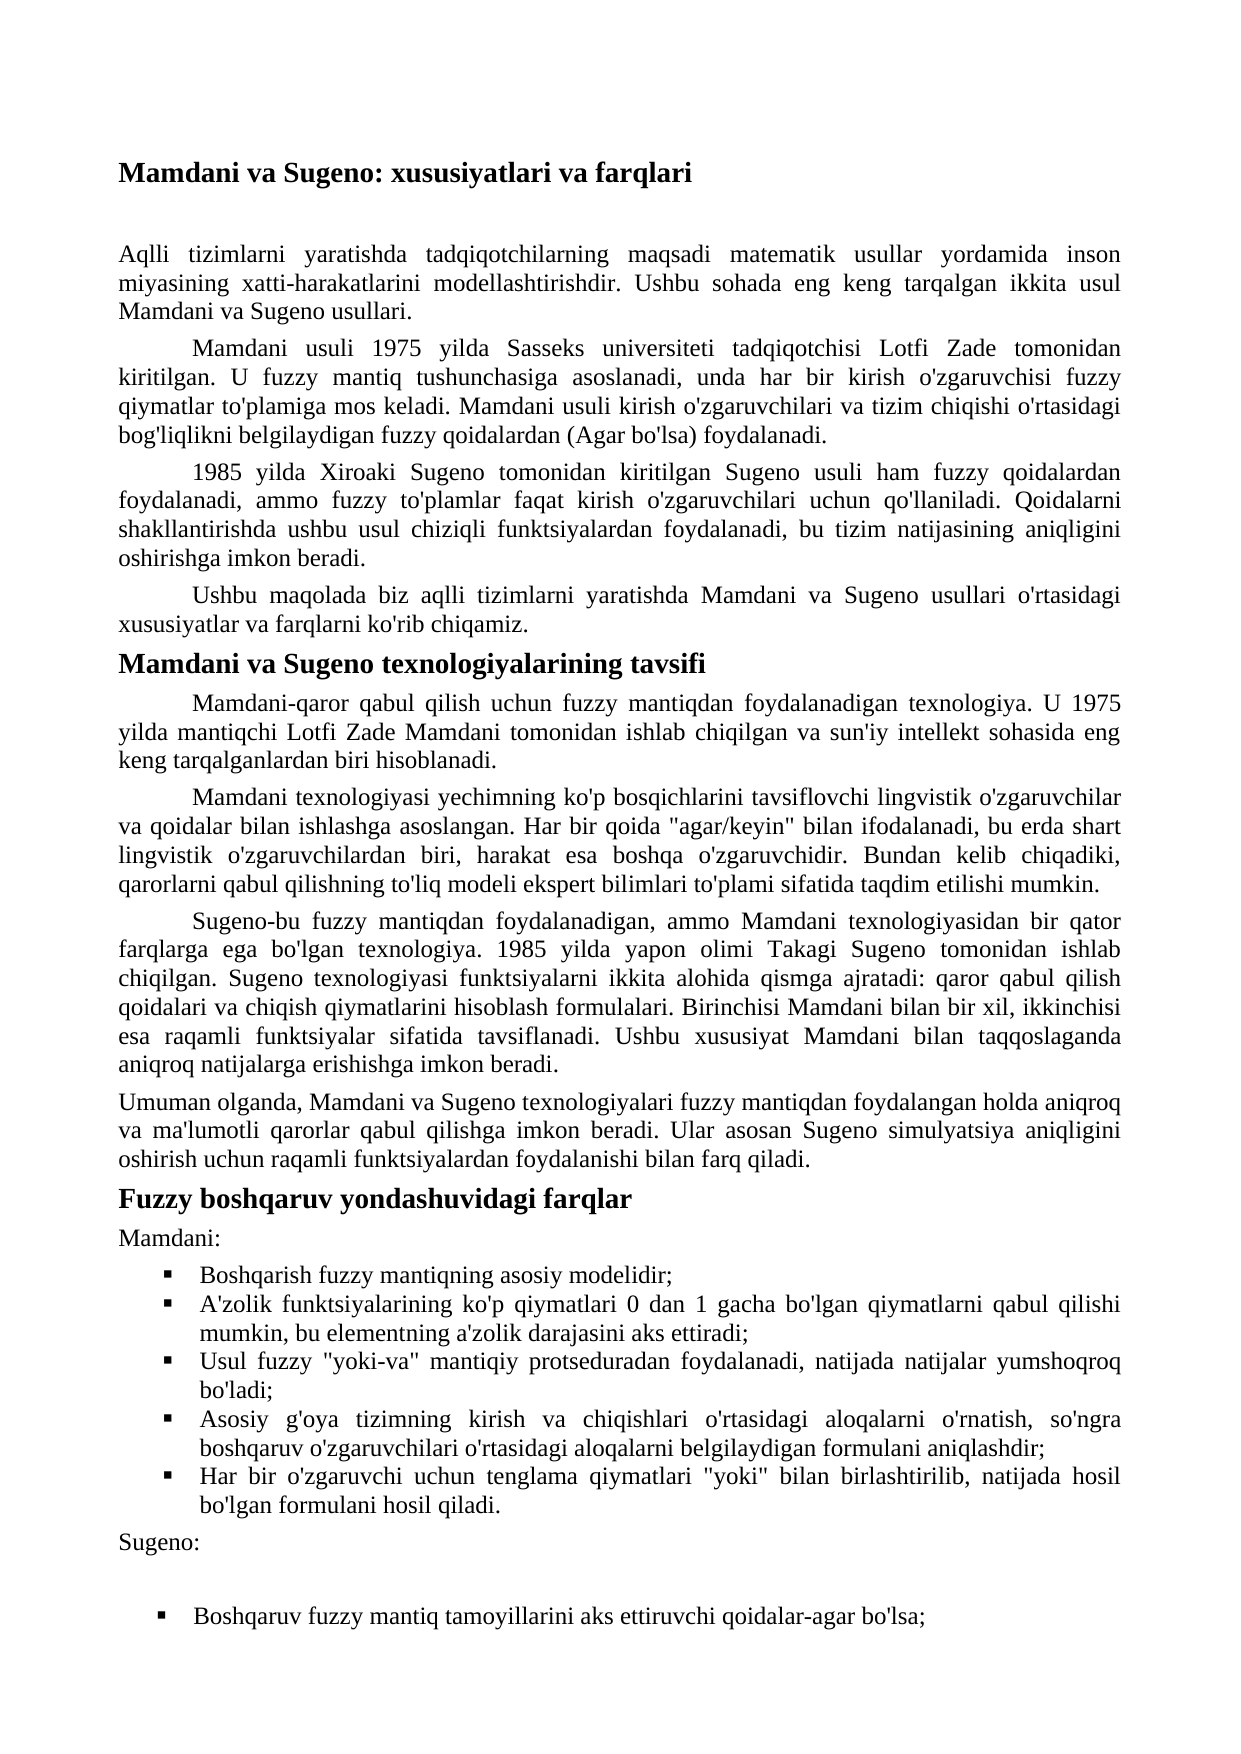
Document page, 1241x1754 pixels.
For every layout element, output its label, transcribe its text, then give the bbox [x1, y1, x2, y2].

text Umuman olganda, Mamdani va Sugeno texnologiyalari fuzzy mantiqdan foydalangan holda aniqroq va ma'lumotli qarorlar qabul qilishga imkon beradi. Ular asosan Sugeno simulyatsiya aniqligini oshirish uchun raqamli funktsiyalardan foydalanishi bilan farq qiladi. [118, 1087, 1122, 1173]
list A'zolik funktsiyalarining ko'p qiymatlari 0 dan 1 gacha bo'lgan qiymatlarni qabul qilishi mumkin, bu elementning a'zolik darajasini aks ettiradi; [162, 1289, 1122, 1346]
text Mamdani va Sugeno: xususiyatlari va farqlari [118, 155, 1122, 189]
text Aqlli tizimlarni yaratishda tadqiqotchilarning maqsadi matematik usullar yordamida inson miyasining xatti-harakatlarini modellashtirishdir. Ushbu sohada eng keng tarqalgan ikkita usul Mamdani va Sugeno usullari. [118, 239, 1122, 325]
text Mamdani usuli 1975 yilda Sasseks universiteti tadqiqotchisi Lotfi Zade tomonidan kiritilgan. U fuzzy mantiq tushunchasiga asoslanadi, unda har bir kirish o'zgaruvchisi fuzzy qiymatlar to'plamiga mos keladi. Mamdani usuli kirish o'zgaruvchilari va tizim chiqishi o'rtasidagi bog'liqlikni belgilaydigan fuzzy qoidalardan (Agar bo'lsa) foydalanadi. [118, 333, 1122, 448]
text 1985 yilda Xiroaki Sugeno tomonidan kiritilgan Sugeno usuli ham fuzzy qoidalardan foydalanadi, ammo fuzzy to'plamlar faqat kirish o'zgaruvchilari uchun qo'llaniladi. Qoidalarni shakllantirishda ushbu usul chiziqli funktsiyalardan foydalanadi, bu tizim natijasining aniqligini oshirishga imkon beradi. [118, 457, 1122, 572]
text Mamdani texnologiyasi yechimning ko'p bosqichlarini tavsiflovchi lingvistik o'zgaruvchilar va qoidalar bilan ishlashga asoslangan. Har bir qoida "agar/keyin" bilan ifodalanadi, bu erda shart lingvistik o'zgaruvchilardan biri, harakat esa boshqa o'zgaruvchidir. Bundan kelib chiqadiki, qarorlarni qabul qilishning to'liq modeli ekspert bilimlari to'plami sifatida taqdim etilishi mumkin. [118, 782, 1122, 897]
text Fuzzy boshqaruv yondashuvidagi farqlar [118, 1181, 1122, 1215]
list Asosiy g'oya tizimning kirish va chiqishlari o'rtasidagi aloqalarni o'rnatish, so'ngra boshqaruv o'zgaruvchilari o'rtasidagi aloqalarni belgilaydigan formulani aniqlashdir; [162, 1404, 1122, 1461]
list Har bir o'zgaruvchi uchun tenglama qiymatlari "yoki" bilan birlashtirilib, natijada hosil bo'lgan formulani hosil qiladi. [162, 1461, 1122, 1519]
text Ushbu maqolada biz aqlli tizimlarni yaratishda Mamdani va Sugeno usullari o'rtasidagi xususiyatlar va farqlarni ko'rib chiqamiz. [118, 580, 1122, 638]
text Sugeno-bu fuzzy mantiqdan foydalanadigan, ammo Mamdani texnologiyasidan bir qator farqlarga ega bo'lgan texnologiya. 1985 yilda yapon olimi Takagi Sugeno tomonidan ishlab chiqilgan. Sugeno texnologiyasi funktsiyalarni ikkita alohida qismga ajratadi: qaror qabul qilish qoidalari va chiqish qiymatlarini hisoblash formulalari. Birinchisi Mamdani bilan bir xil, ikkinchisi esa raqamli funktsiyalar sifatida tavsiflanadi. Ushbu xususiyat Mamdani bilan taqqoslaganda aniqroq natijalarga erishishga imkon beradi. [118, 906, 1122, 1078]
text Mamdani va Sugeno texnologiyalarining tavsifi [118, 646, 1122, 679]
list Boshqaruv fuzzy mantiq tamoyillarini aks ettiruvchi qoidalar-agar bo'lsa; [156, 1601, 1122, 1630]
text Sugeno: [118, 1527, 1122, 1556]
text Mamdani: [118, 1223, 1122, 1252]
list Boshqarish fuzzy mantiqning asosiy modelidir; [162, 1260, 1122, 1289]
list Usul fuzzy "yoki-va" mantiqiy protseduradan foydalanadi, natijada natijalar yumshoqroq bo'ladi; [162, 1346, 1122, 1404]
text Mamdani-qaror qabul qilish uchun fuzzy mantiqdan foydalanadigan texnologiya. U 1975 yilda mantiqchi Lotfi Zade Mamdani tomonidan ishlab chiqilgan va sun'iy intellekt sohasida eng keng tarqalganlardan biri hisoblanadi. [118, 688, 1122, 774]
